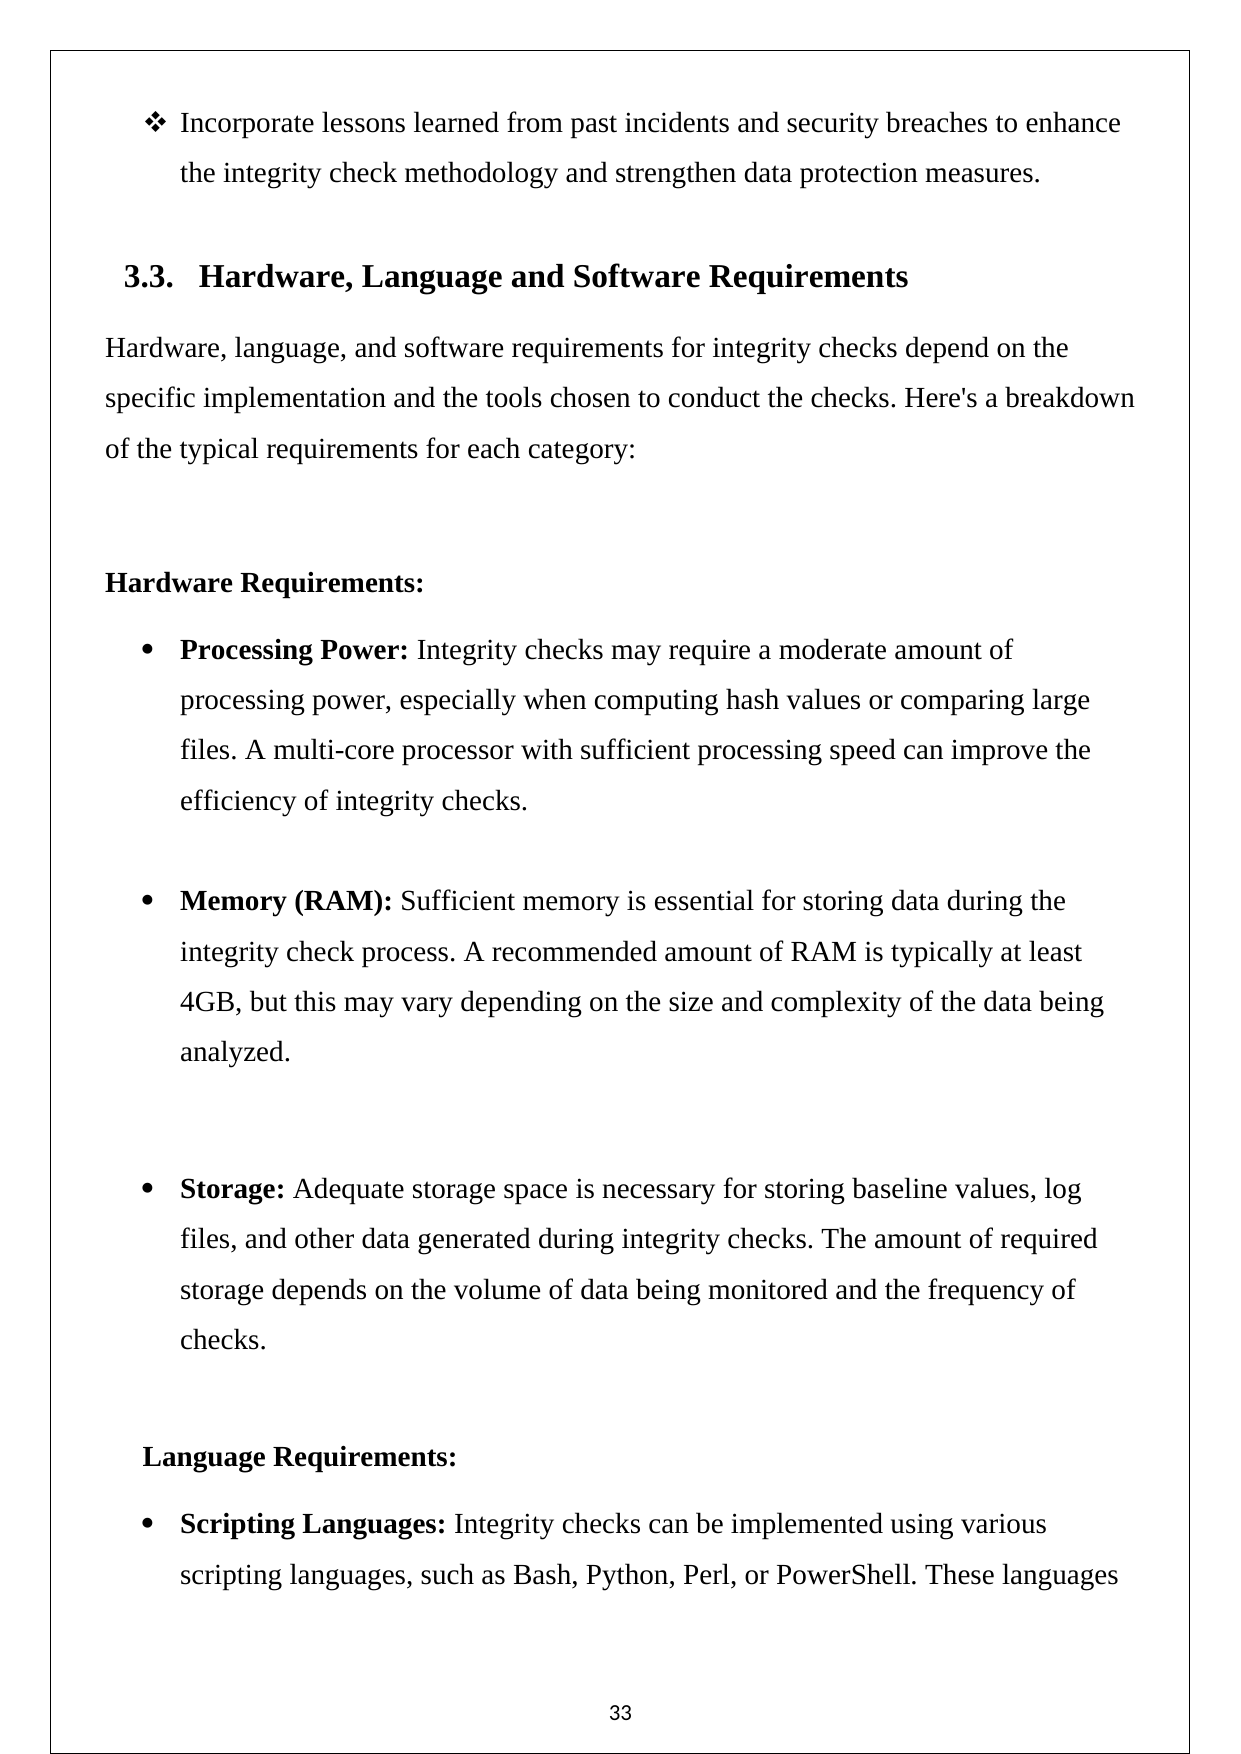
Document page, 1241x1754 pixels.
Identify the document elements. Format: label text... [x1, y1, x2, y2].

list Hardware, Language and Software Requirements [124, 256, 1135, 294]
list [142, 1507, 1135, 1591]
list Memory (RAM): Sufficient memory is essential for storing data during the integrity check process. A recommended amount of RAM is typically at least 4GB, but this may vary depending on the size and complexity of the data being analyzed. [142, 883, 1135, 1068]
list Incorporate lessons learned from past incidents and security breaches to enhance the integrity check methodology and strengthen data protection measures. [142, 105, 1135, 189]
text Language Requirements: [142, 1439, 1135, 1473]
list Storage: Adequate storage space is necessary for storing baseline values, log files, and other data generated during integrity checks. The amount of required storage depends on the volume of data being monitored and the frequency of checks. [142, 1171, 1135, 1356]
list Processing Power: Integrity checks may require a moderate amount of processing power, especially when computing hash values or comparing large files. A multi-core processor with sufficient processing speed can improve the efficiency of integrity checks. [142, 632, 1135, 816]
text Hardware Requirements: [105, 565, 1135, 598]
text Hardware, language, and software requirements for integrity checks depend on the specific implementation and the tools chosen to conduct the checks. Here's a breakdown of the typical requirements for each category: [105, 330, 1135, 464]
